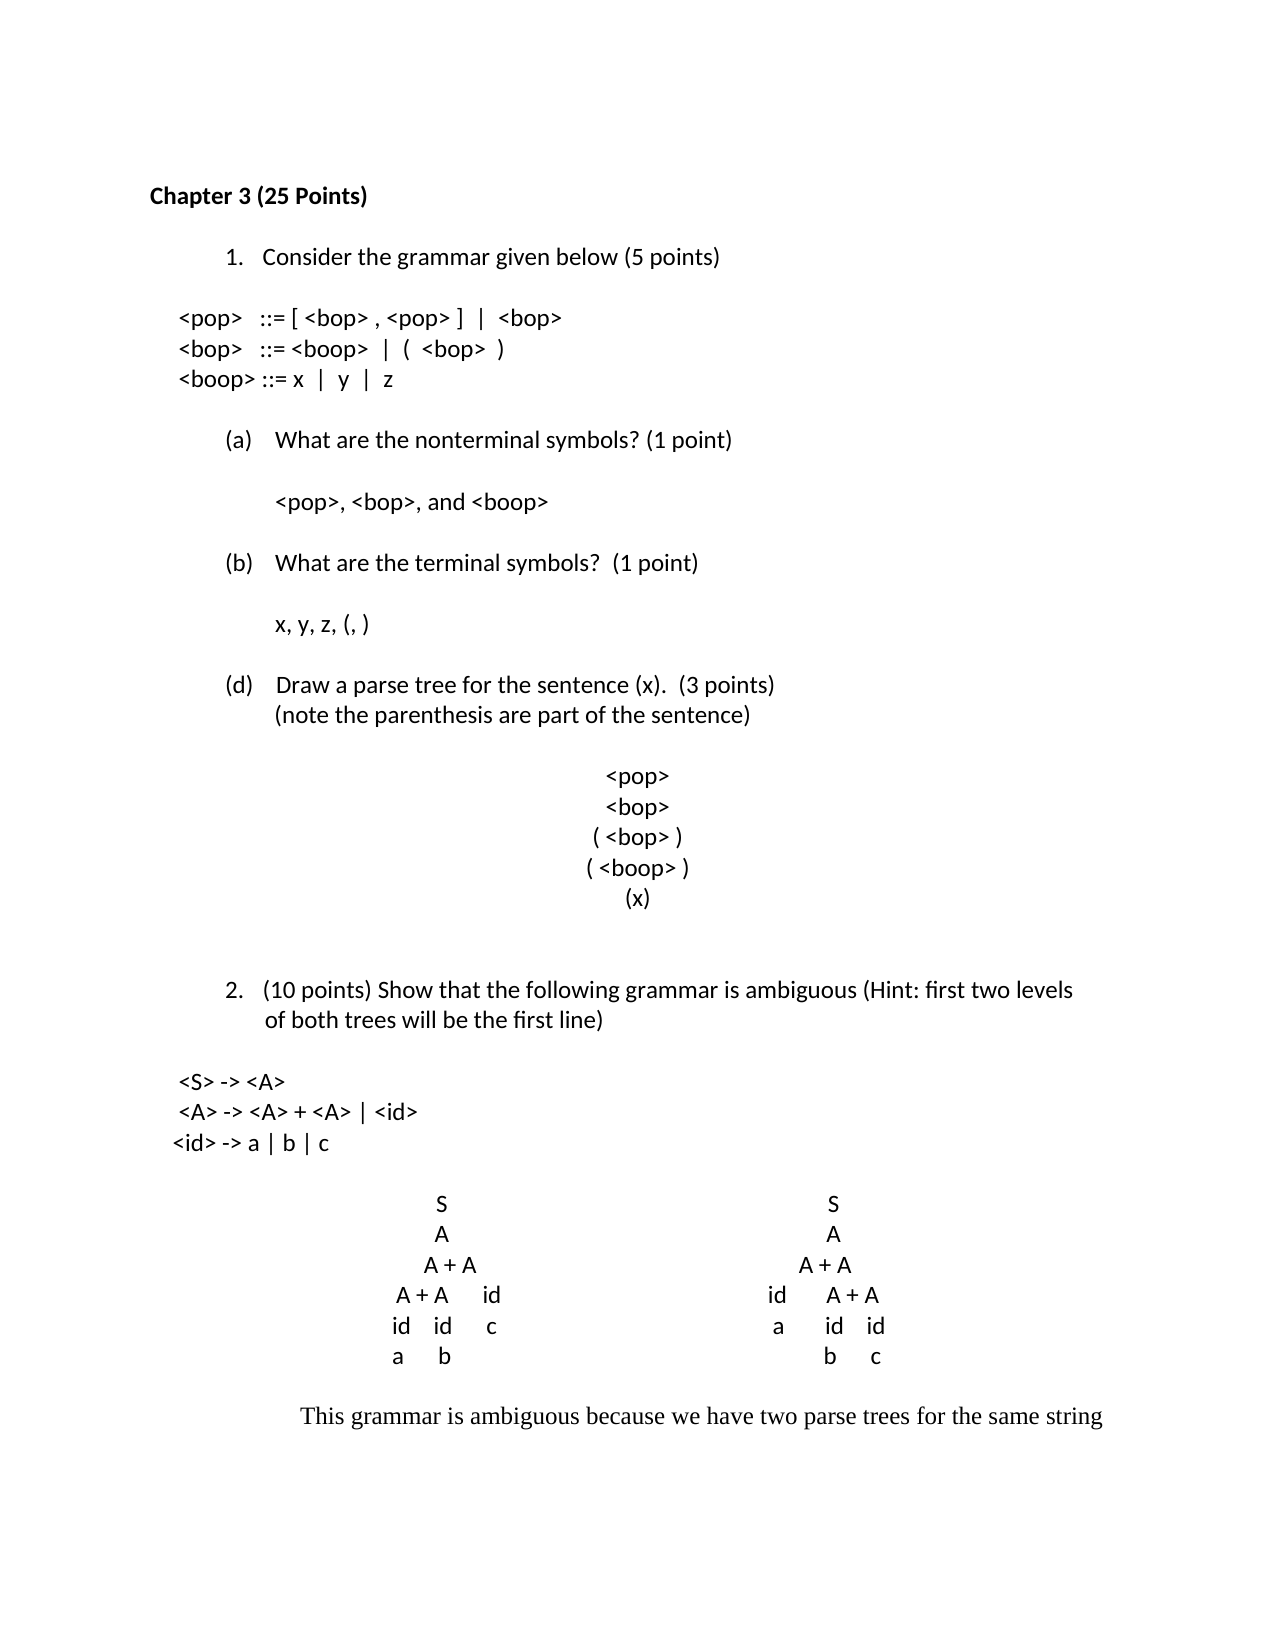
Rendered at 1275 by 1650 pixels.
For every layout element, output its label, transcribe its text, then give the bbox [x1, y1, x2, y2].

text (x) [150, 882, 1125, 913]
text <S> -> <A> [150, 1066, 1125, 1096]
text a b b c [150, 1340, 1125, 1371]
list Consider the grammar given below (5 points) [225, 242, 1125, 272]
text S S [150, 1188, 1125, 1218]
text (note the parenthesis are part of the sentence) [150, 699, 1125, 730]
text id id c a id id [150, 1310, 1125, 1340]
text <pop> [150, 760, 1125, 791]
text <boop> ::= x | y | z [150, 364, 1125, 394]
list (10 points) Show that the following grammar is ambiguous (Hint: first two levels [225, 974, 1125, 1004]
text A A [150, 1218, 1125, 1249]
list This grammar is ambiguous because we have two parse trees for the same string [225, 1401, 1125, 1430]
list <pop>, <bop>, and <boop> [275, 486, 1125, 516]
text (d) Draw a parse tree for the sentence (x). (3 points) [150, 669, 1125, 699]
list What are the terminal symbols? (1 point) [225, 547, 1125, 577]
list of both trees will be the first line) [225, 1004, 1125, 1035]
text ( <boop> ) [150, 852, 1125, 882]
text <A> -> <A> + <A> | <id> [150, 1096, 1125, 1127]
list x, y, z, (, ) [275, 608, 1125, 638]
list What are the nonterminal symbols? (1 point) [225, 425, 1125, 455]
text <pop> ::= [ <bop> , <pop> ] | <bop> [150, 303, 1125, 333]
text <bop> [150, 791, 1125, 821]
text Chapter 3 (25 Points) [150, 181, 1125, 211]
text A + A id id A + A [150, 1279, 1125, 1310]
text <bop> ::= <boop> | ( <bop> ) [150, 333, 1125, 364]
text <id> -> a | b | c [150, 1127, 1125, 1157]
text ( <bop> ) [150, 821, 1125, 852]
text A + A A + A [150, 1249, 1125, 1279]
